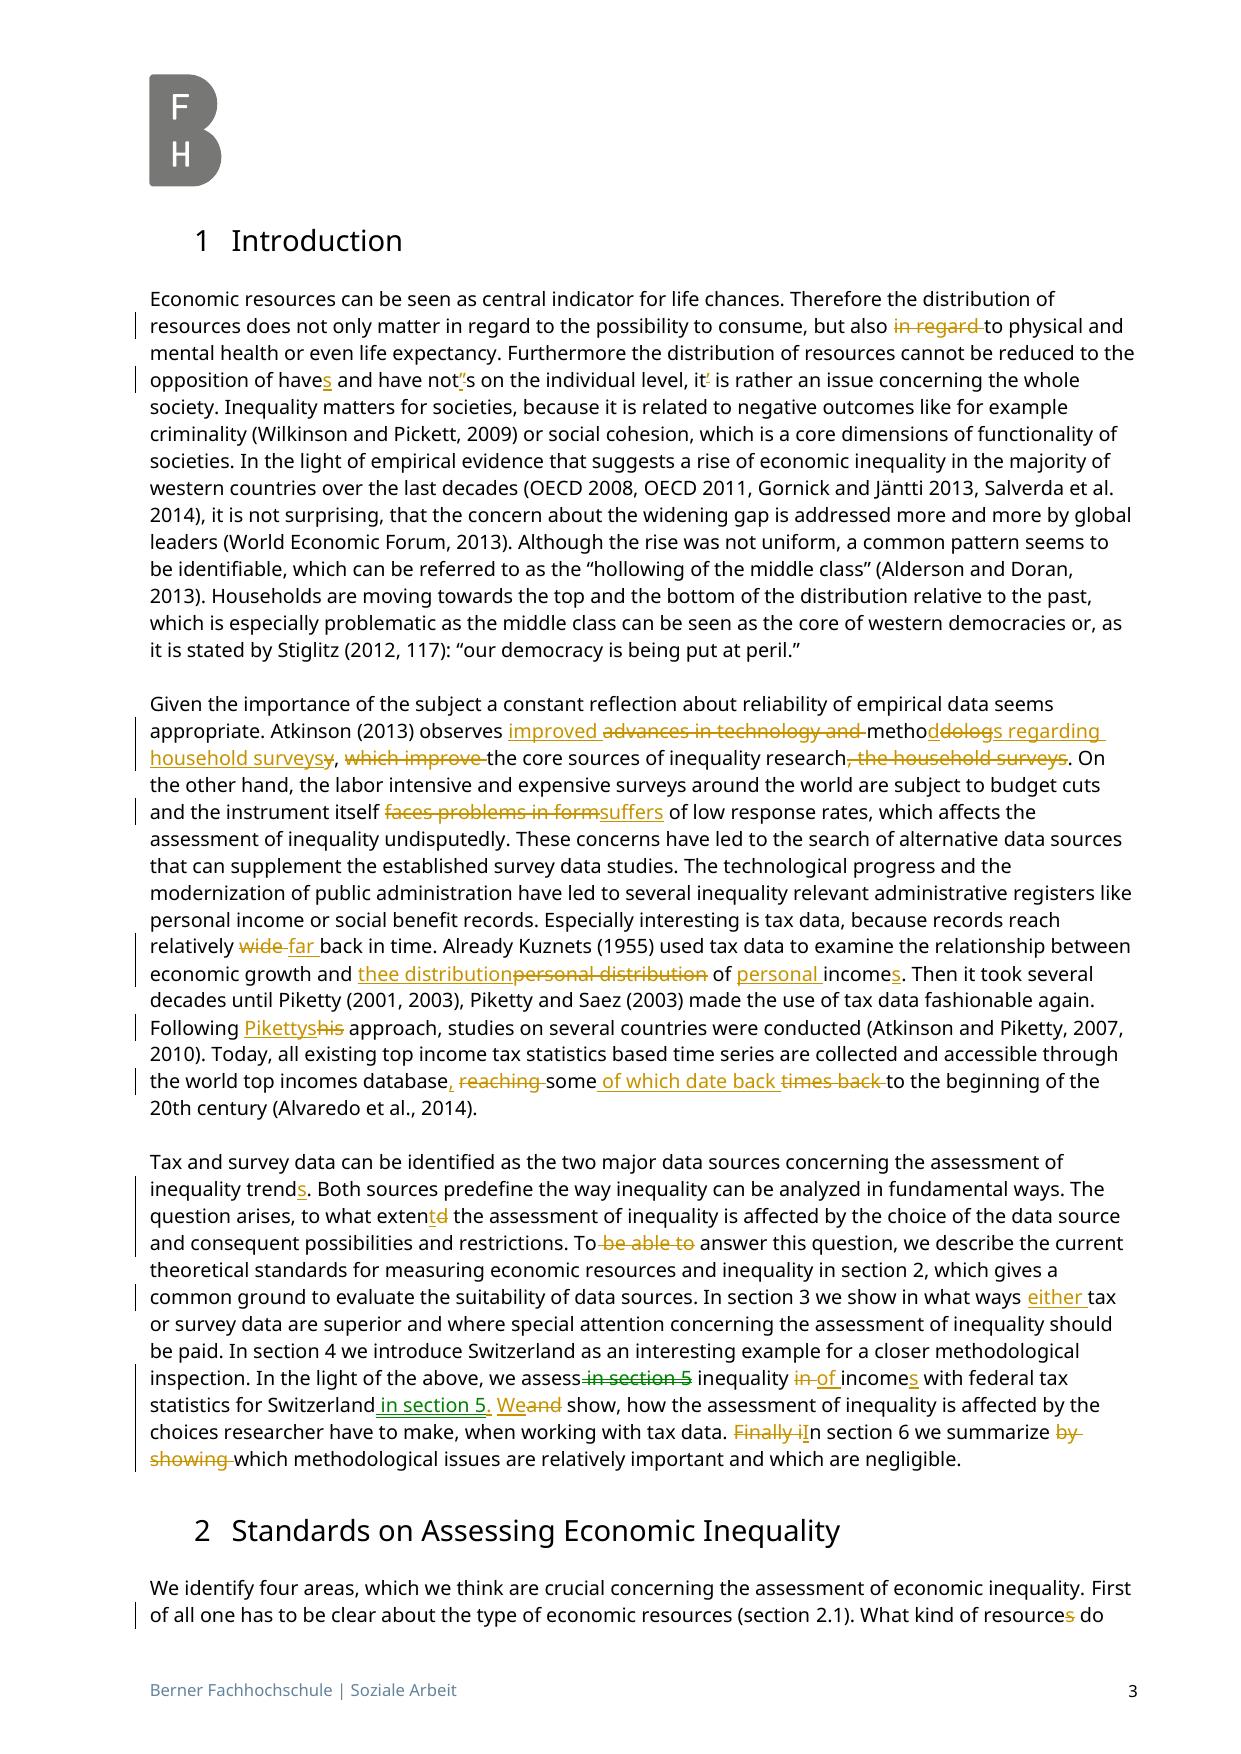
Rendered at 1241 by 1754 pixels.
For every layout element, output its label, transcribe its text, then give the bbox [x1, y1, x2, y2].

text Economic resources can be seen as central indicator for life chances. Therefore the distribution of resources does not only matter in regard to the possibility to consume, but also to physical and mental health or even life expectancy. Furthermore the distribution of resources cannot be reduced to the opposition of have and have nots on the individual level, it is rather an issue concerning the whole society. Inequality matters for societies, because it is related to negative outcomes like for example criminality (Wilkinson and Pickett, 2009) or social cohesion, which is a core dimensions of functionality of societies. In the light of empirical evidence that suggests a rise of economic inequality in the majority of western countries over the last decades (OECD 2008, OECD 2011, Gornick and Jäntti 2013, Salverda et al. 2014), it is not surprising, that the concern about the widening gap is addressed more and more by global leaders (World Economic Forum, 2013). Although the rise was not uniform, a common pattern seems to be identifiable, which can be referred to as the “hollowing of the middle class” (Alderson and Doran, 2013). Households are moving towards the top and the bottom of the distribution relative to the past, which is especially problematic as the middle class can be seen as the core of western democracies or, as it is stated by Stiglitz (2012, 117): “our democracy is being put at peril.” [149, 285, 1136, 663]
text Tax and survey data can be identified as the two major data sources concerning the assessment of inequality trend. Both sources predefine the way inequality can be analyzed in fundamental ways. The question arises, to what exten the assessment of inequality is affected by the choice of the data source and consequent possibilities and restrictions. To answer this question, we describe the current theoretical standards for measuring economic resources and inequality in section 2, which gives a common ground to evaluate the suitability of data sources. In section 3 we show in what ways tax or survey data are superior and where special attention concerning the assessment of inequality should be paid. In section 4 we introduce Switzerland as an interesting example for a closer methodological inspection. In the light of the above, we assess inequality income with federal tax statistics for Switzerland show, how the assessment of inequality is affected by the choices researcher have to make, when working with tax data. n section 6 we summarize which methodological issues are relatively important and which are negligible. [149, 1149, 1136, 1472]
subtitle Introduction [194, 221, 1136, 260]
text Given the importance of the subject a constant reflection about reliability of empirical data seems appropriate. Atkinson (2013) observes metho, the core sources of inequality research. On the other hand, the labor intensive and expensive surveys around the world are subject to budget cuts and the instrument itself of low response rates, which affects the assessment of inequality undisputedly. These concerns have led to the search of alternative data sources that can supplement the established survey data studies. The technological progress and the modernization of public administration have led to several inequality relevant administrative registers like personal income or social benefit records. Especially interesting is tax data, because records reach relatively back in time. Already Kuznets (1955) used tax data to examine the relationship between economic growth and of income. Then it took several decades until Piketty (2001, 2003), Piketty and Saez (2003) made the use of tax data fashionable again. Following approach, studies on several countries were conducted (Atkinson and Piketty, 2007, 2010). Today, all existing top income tax statistics based time series are collected and accessible through the world top incomes database someto the beginning of the 20th century (Alvaredo et al., 2014). [149, 690, 1136, 1122]
subtitle Standards on Assessing Economic Inequality [194, 1510, 1136, 1549]
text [149, 1574, 1136, 1628]
